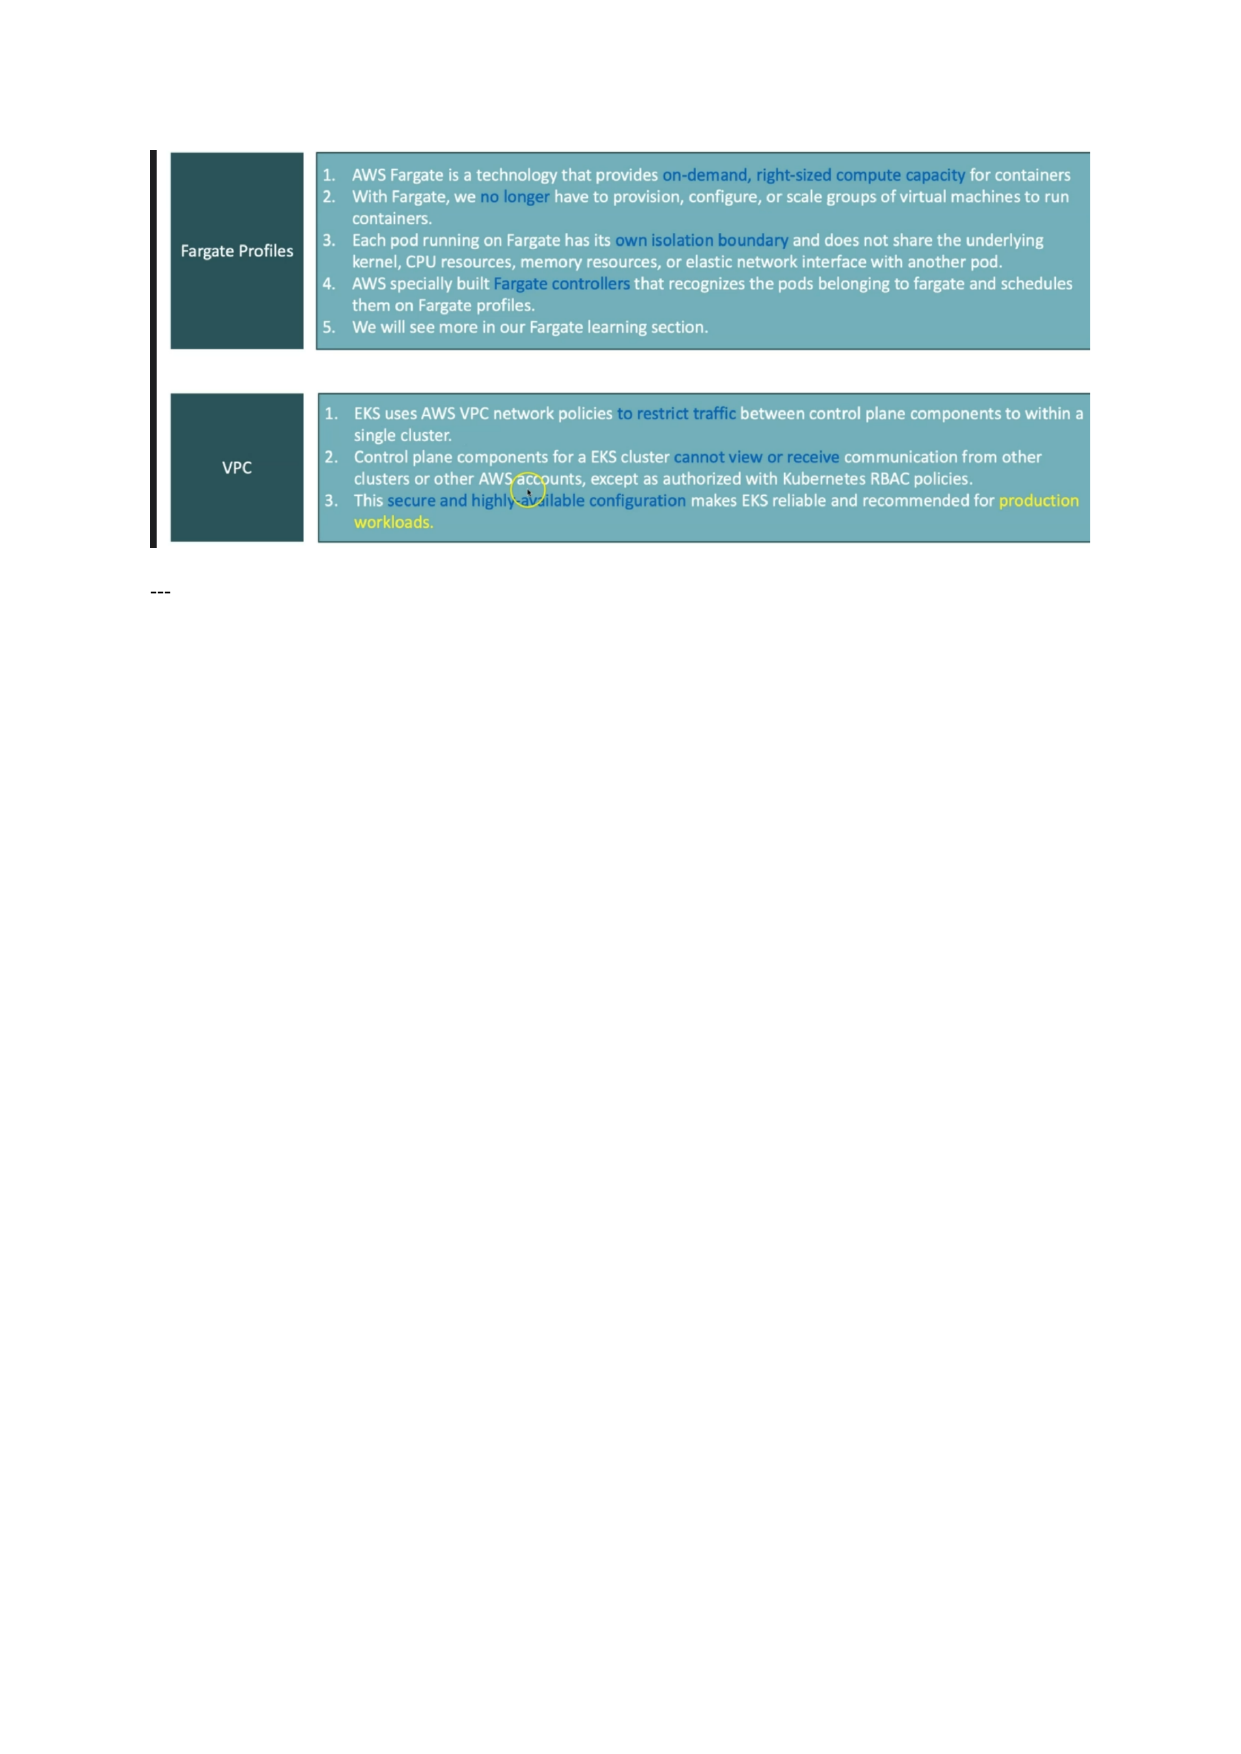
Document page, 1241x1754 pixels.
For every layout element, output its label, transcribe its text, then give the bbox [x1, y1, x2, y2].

text --- [150, 577, 1090, 605]
picture [150, 150, 1091, 548]
